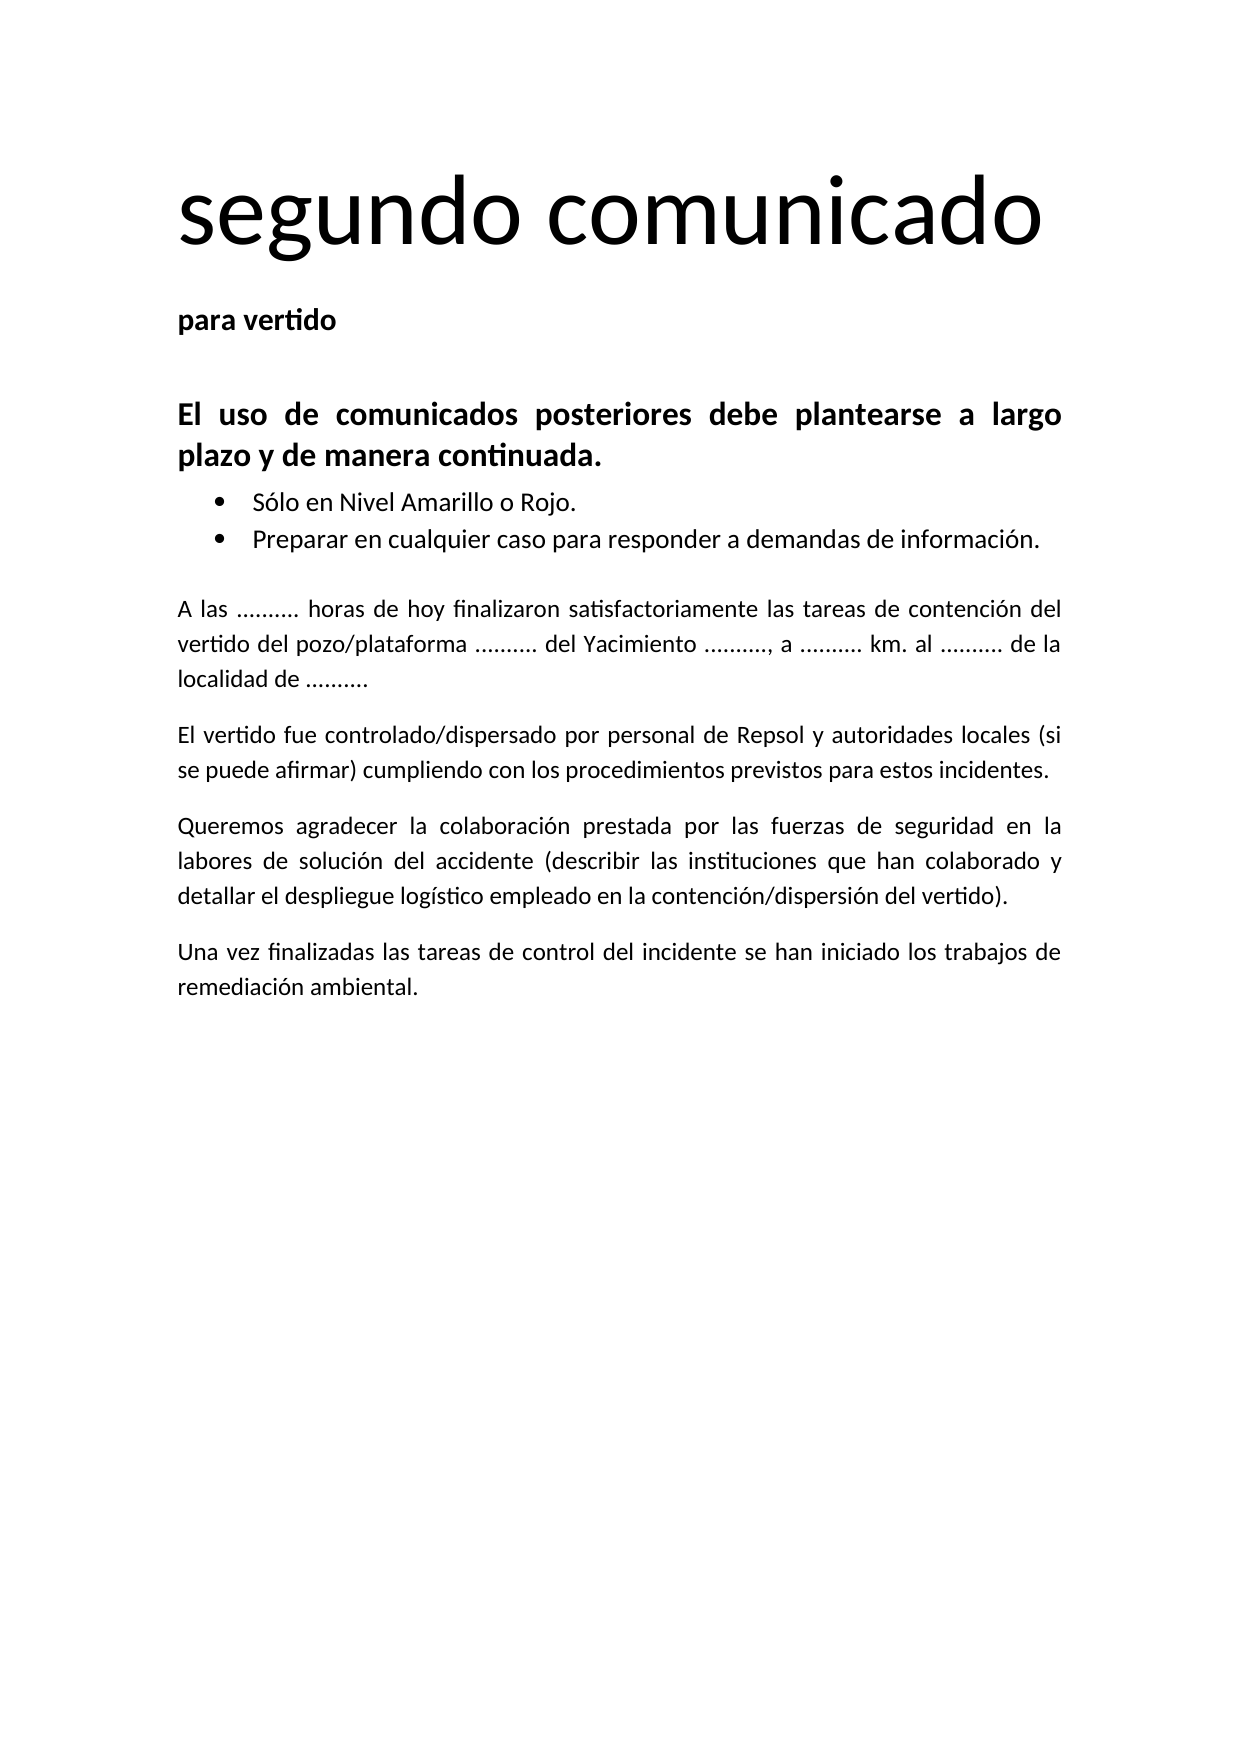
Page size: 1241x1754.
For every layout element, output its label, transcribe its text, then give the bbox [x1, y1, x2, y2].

text El uso de comunicados posteriores debe plantearse a largo plazo y de manera continuada. [177, 393, 1063, 475]
text El vertido fue controlado/dispersado por personal de Repsol y autoridades locales (si se puede afirmar) cumpliendo con los procedimientos previstos para estos incidentes. [177, 719, 1063, 785]
list Preparar en cualquier caso para responder a demandas de información. [215, 522, 1063, 555]
text Queremos agradecer la colaboración prestada por las fuerzas de seguridad en la labores de solución del accidente (describir las instituciones que han colaborado y detallar el despliegue logístico empleado en la contención/dispersión del vertido). [177, 810, 1063, 911]
text A las .......... horas de hoy finalizaron satisfactoriamente las tareas de contención del vertido del pozo/plataforma .......... del Yacimiento .........., a .......... km. al .......... de la localidad de .......... [177, 593, 1063, 694]
list Sólo en Nivel Amarillo o Rojo. [215, 485, 1063, 518]
text Una vez finalizadas las tareas de control del incidente se han iniciado los trabajos de remediación ambiental. [177, 936, 1063, 1002]
text para vertido [177, 300, 1063, 338]
text segundo comunicado [177, 148, 1063, 270]
